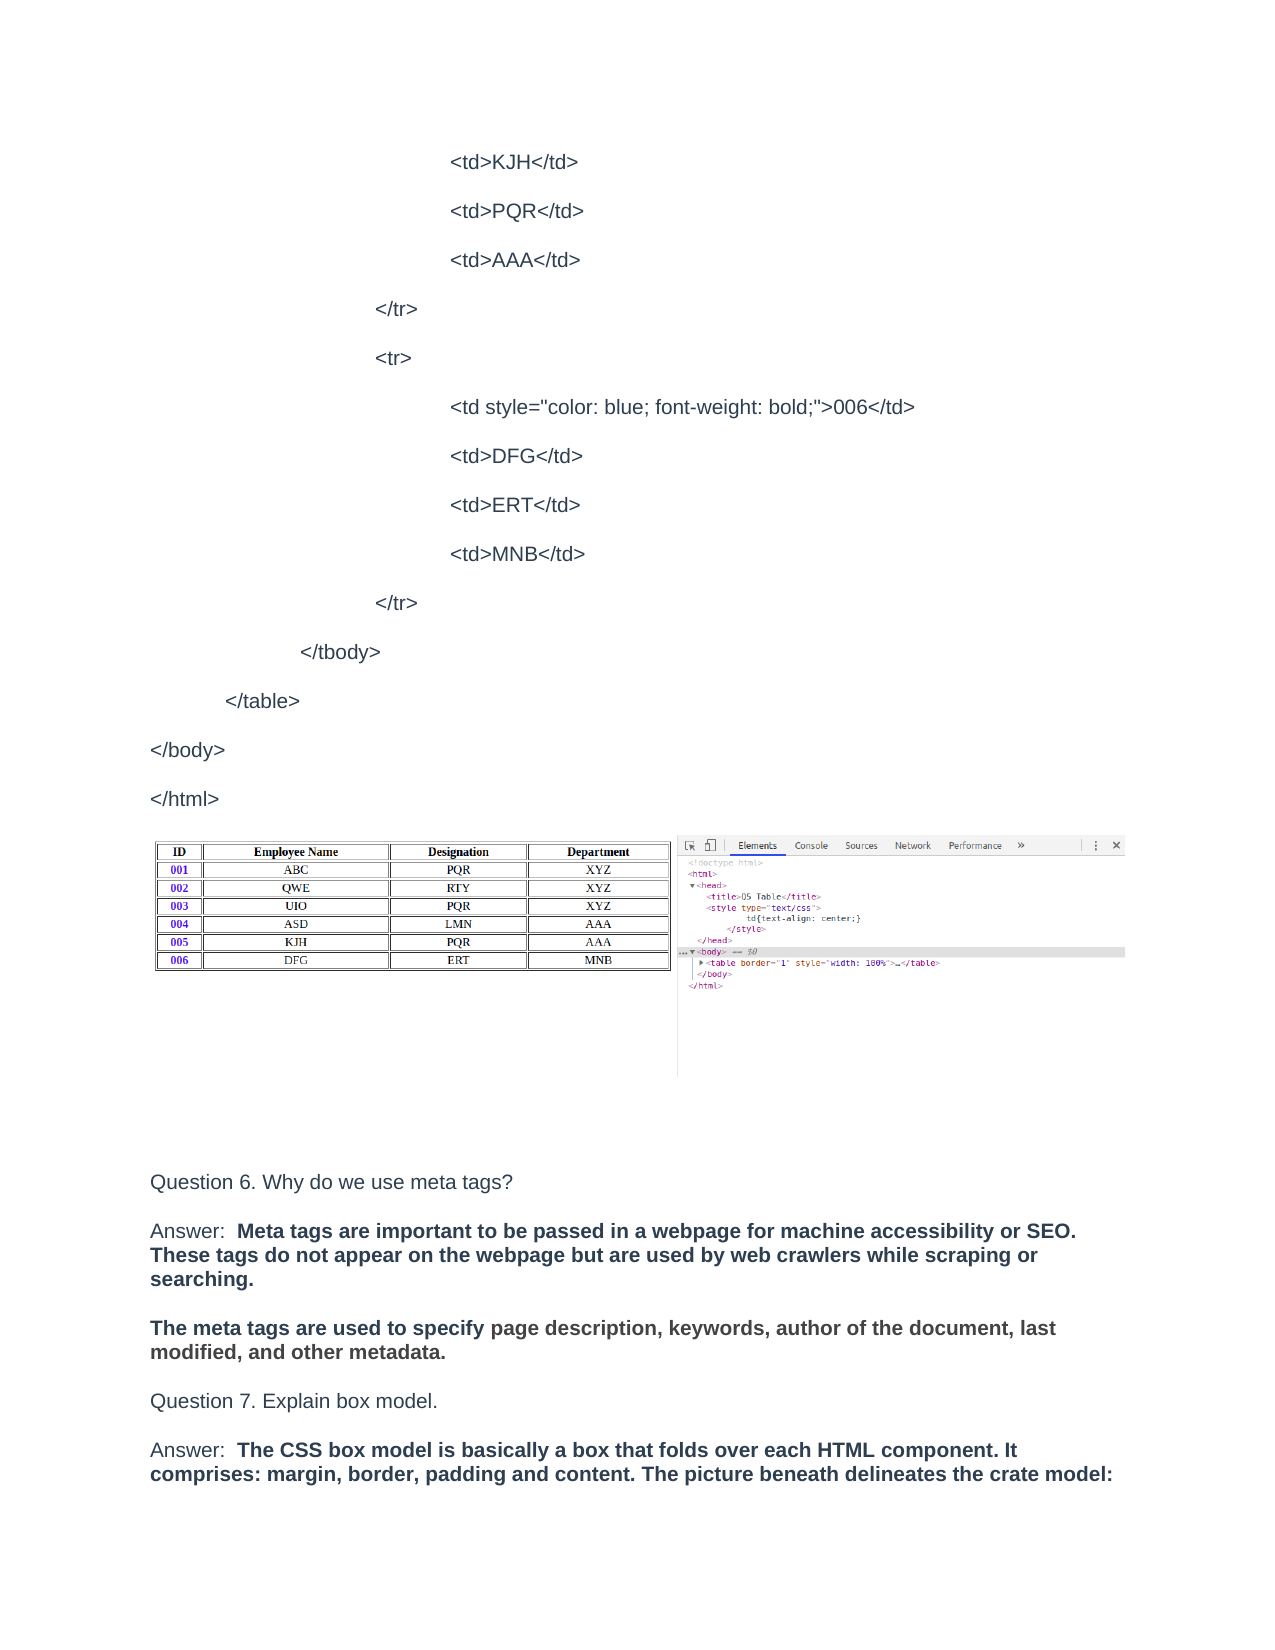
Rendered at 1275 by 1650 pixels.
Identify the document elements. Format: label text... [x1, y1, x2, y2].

text </table> [150, 688, 1125, 712]
text Question 7. Explain box model. [150, 1389, 1125, 1413]
text <td>KJH</td> [150, 150, 1125, 174]
text <td>AAA</td> [150, 248, 1125, 272]
text </html> [150, 786, 1125, 810]
text </tr> [150, 591, 1125, 614]
text <td>ERT</td> [150, 493, 1125, 517]
text <td>PQR</td> [150, 199, 1125, 223]
text Question 6. Why do we use meta tags? [150, 1170, 1125, 1194]
text </body> [150, 737, 1125, 761]
text <td style="color: blue; font-weight: bold;">006</td> [150, 395, 1125, 419]
text Answer: The CSS box model is basically a box that folds over each HTML component. It comprises: margin, border, padding and content. The picture beneath delineates the crate model: [150, 1438, 1125, 1486]
text Answer: Meta tags are important to be passed in a webpage for machine accessibility or SEO. These tags do not appear on the webpage but are used by web crawlers while scraping or searching. [150, 1219, 1125, 1291]
text <tr> [150, 346, 1125, 370]
text </tr> [150, 297, 1125, 321]
text The meta tags are used to specify page description, keywords, author of the document, last modified, and other metadata. [150, 1316, 1125, 1364]
text <td>DFG</td> [150, 444, 1125, 468]
text <td>MNB</td> [150, 542, 1125, 566]
picture [150, 835, 1125, 1077]
text </tbody> [150, 639, 1125, 663]
